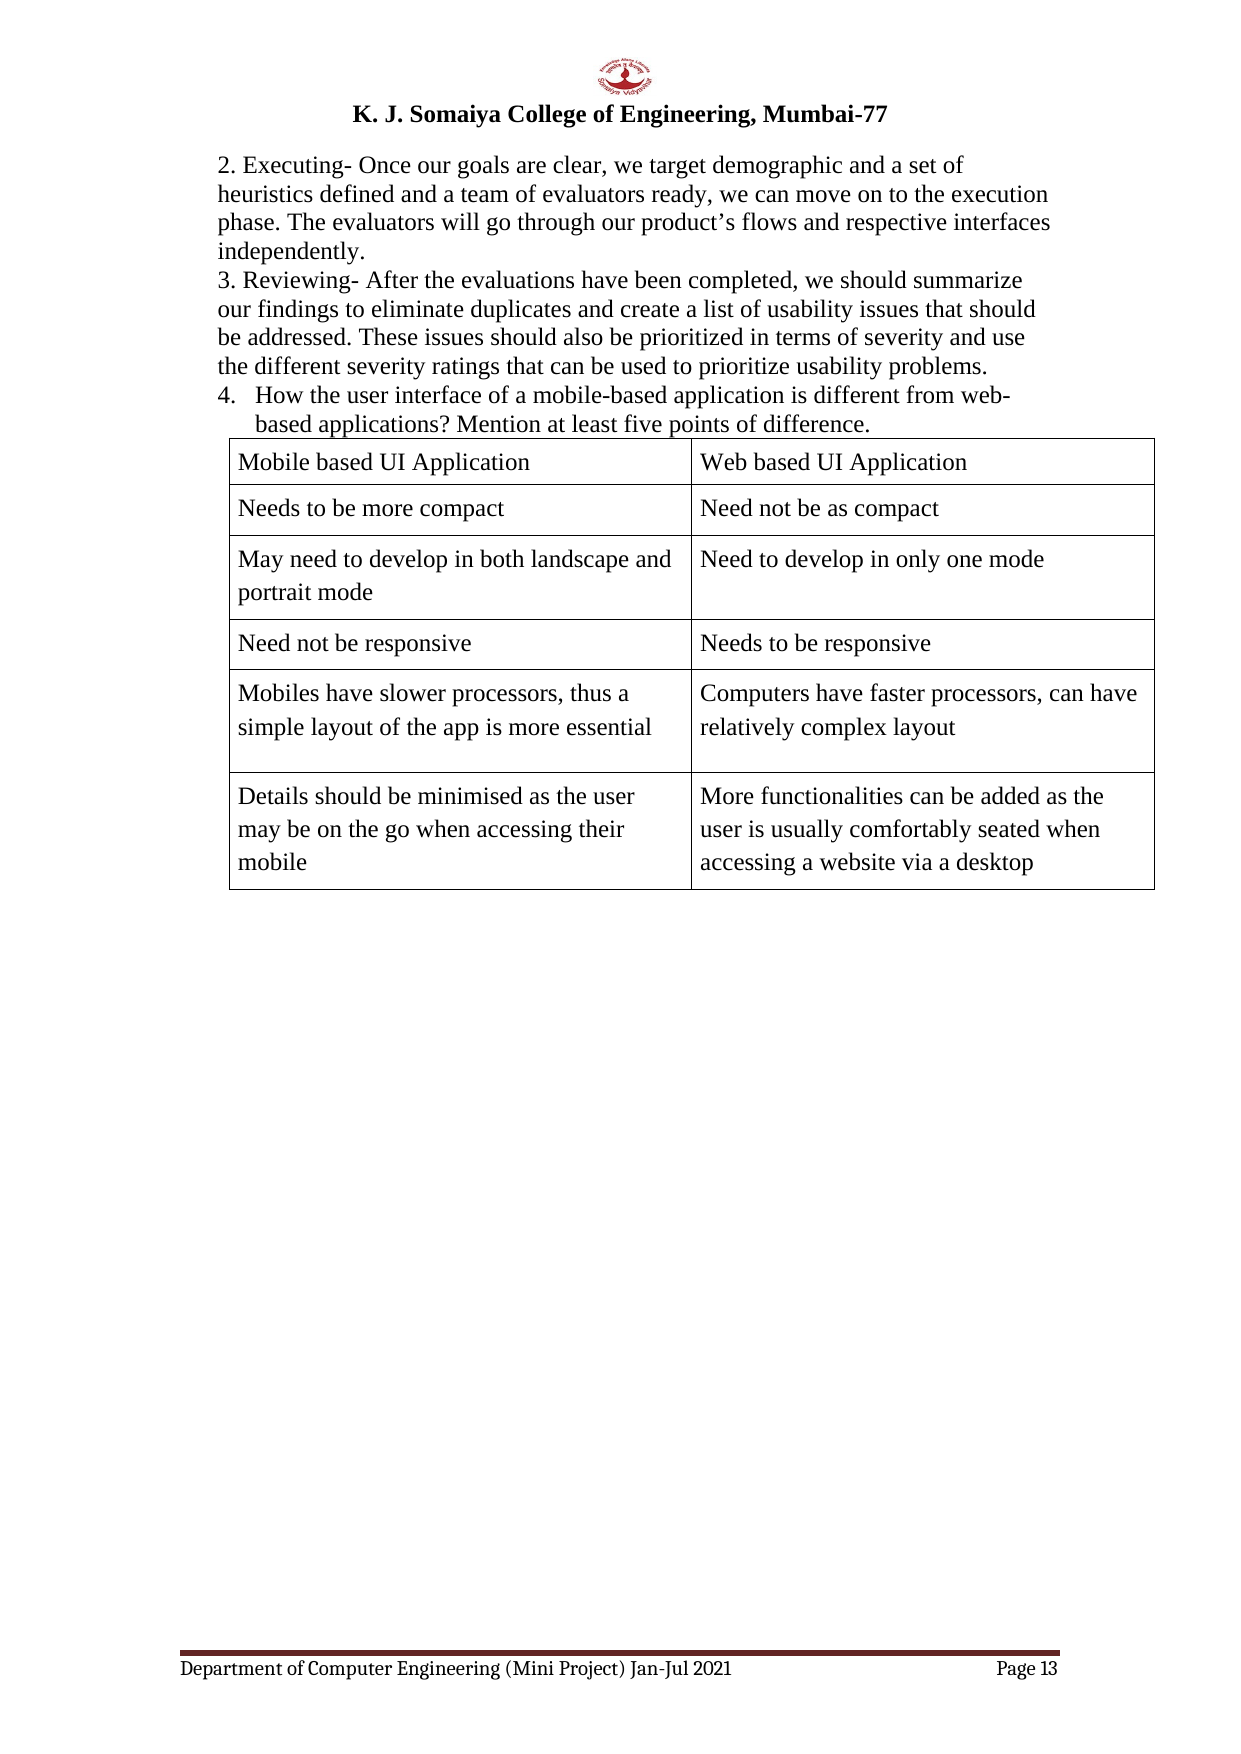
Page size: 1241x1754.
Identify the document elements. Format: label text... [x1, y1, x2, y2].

table_cell Need to develop in only one mode [692, 536, 1154, 618]
table_cell Details should be minimised as the user may be on the go when accessing their mobile [230, 773, 691, 889]
table_header Web based UI Application [692, 439, 1154, 484]
table_header Mobile based UI Application [230, 439, 691, 484]
table_cell Needs to be more compact [230, 485, 691, 535]
table_cell Need not be responsive [230, 620, 691, 669]
table_cell Need not be as compact [692, 485, 1154, 535]
table_cell Mobiles have slower processors, thus a simple layout of the app is more essential [230, 670, 691, 772]
table_cell May need to develop in both landscape and portrait mode [230, 536, 691, 618]
text 3. Reviewing- After the evaluations have been completed, we should summarize our findings to eliminate duplicates and create a list of usability issues that should be addressed. These issues should also be prioritized in terms of severity and use the different severity ratings that can be used to prioritize usability problems. [217, 265, 1060, 380]
text 2. Executing- Once our goals are clear, we target demographic and a set of heuristics defined and a team of evaluators ready, we can move on to the execution phase. The evaluators will go through our product’s flows and respective interfaces independently. [217, 150, 1060, 265]
picture [593, 57, 657, 96]
list How the user interface of a mobile-based application is different from web-based applications? Mention at least five points of difference. [217, 380, 1060, 437]
table_cell Needs to be responsive [692, 620, 1154, 669]
table_cell Computers have faster processors, can have relatively complex layout [692, 670, 1154, 772]
table_cell More functionalities can be added as the user is usually comfortably seated when accessing a website via a desktop [692, 773, 1154, 889]
